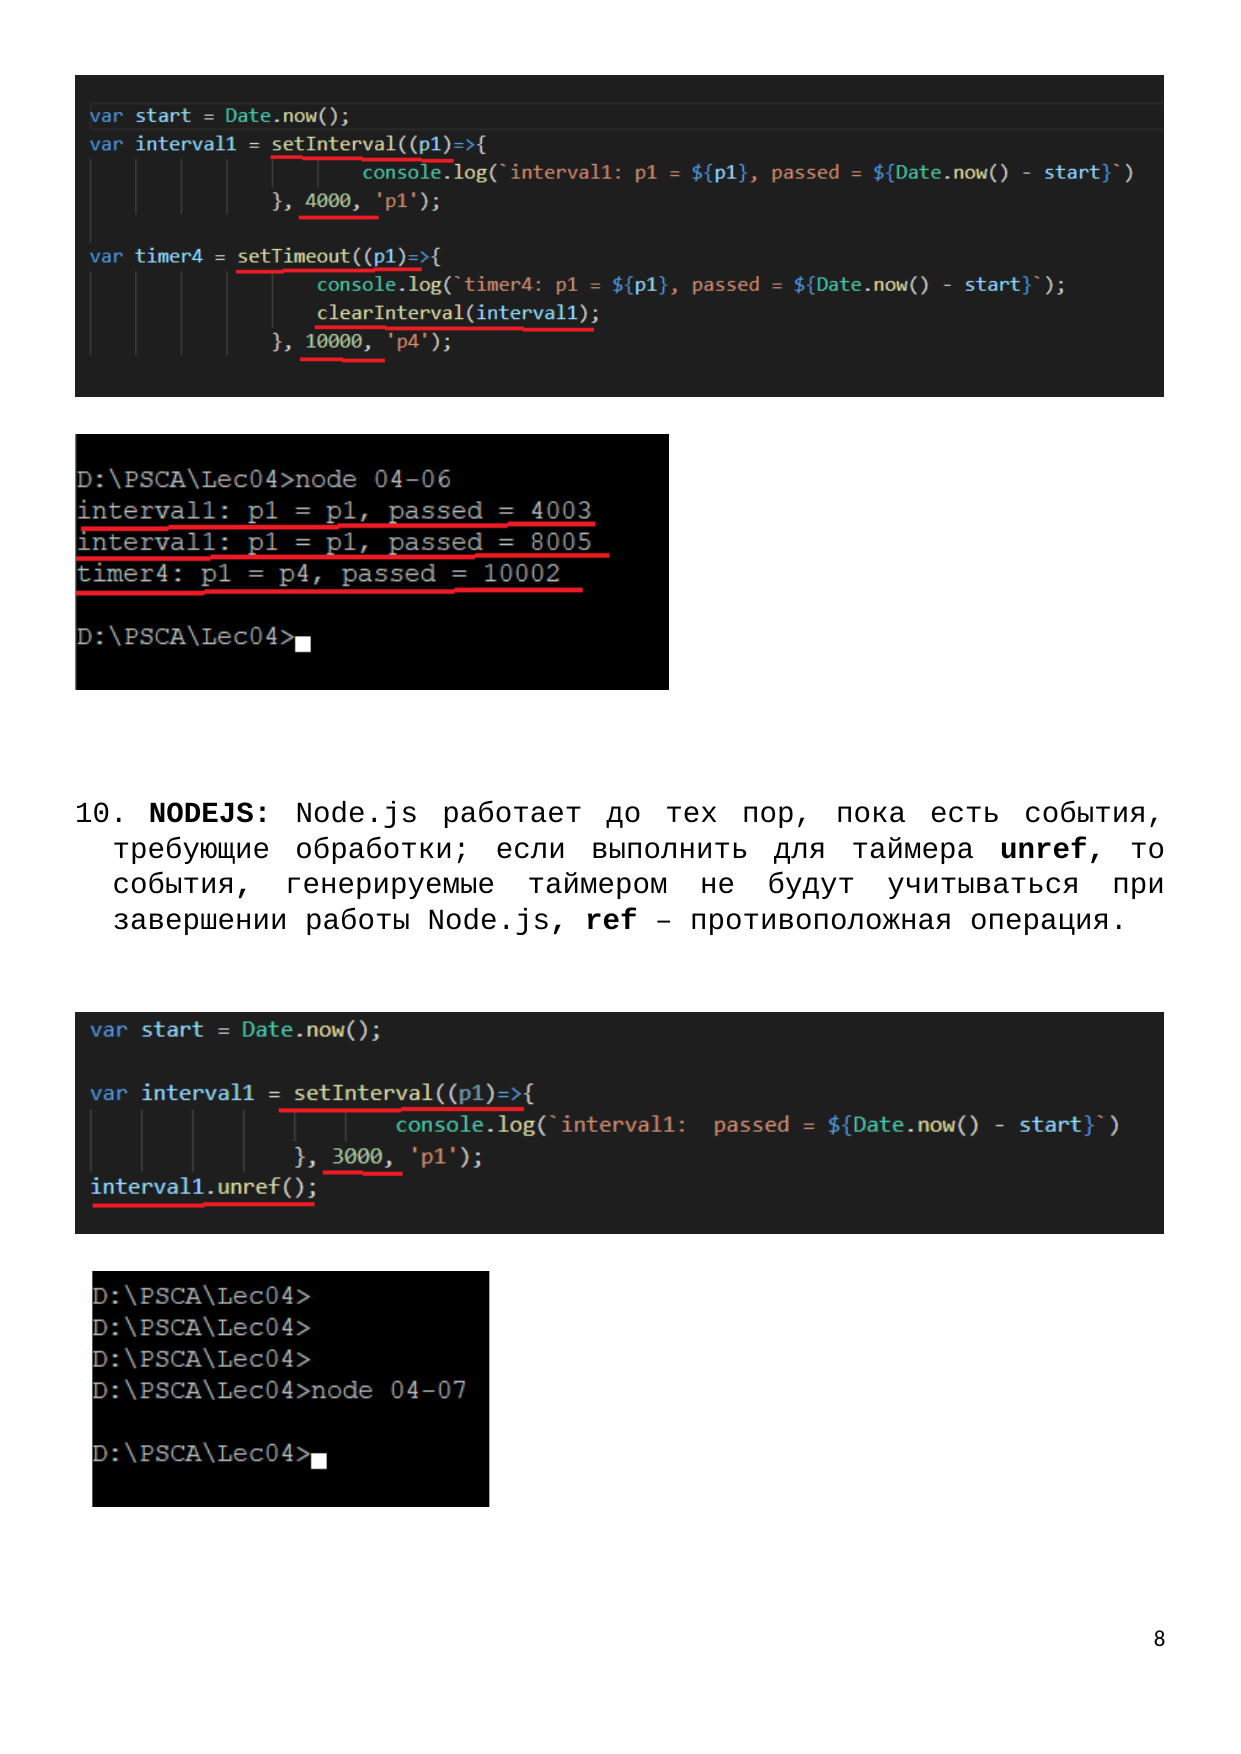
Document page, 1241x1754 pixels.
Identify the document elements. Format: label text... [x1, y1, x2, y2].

picture [75, 75, 1164, 397]
picture [75, 1012, 1164, 1234]
list NODEJS: Node.js работает до тех пор, пока есть события, требующие обработки; если выполнить для таймера unref, то события, генерируемые таймером не будут учитываться при завершении работы Node.js, ref – противоположная операция. [75, 798, 1165, 938]
picture [75, 434, 669, 690]
picture [92, 1271, 490, 1507]
